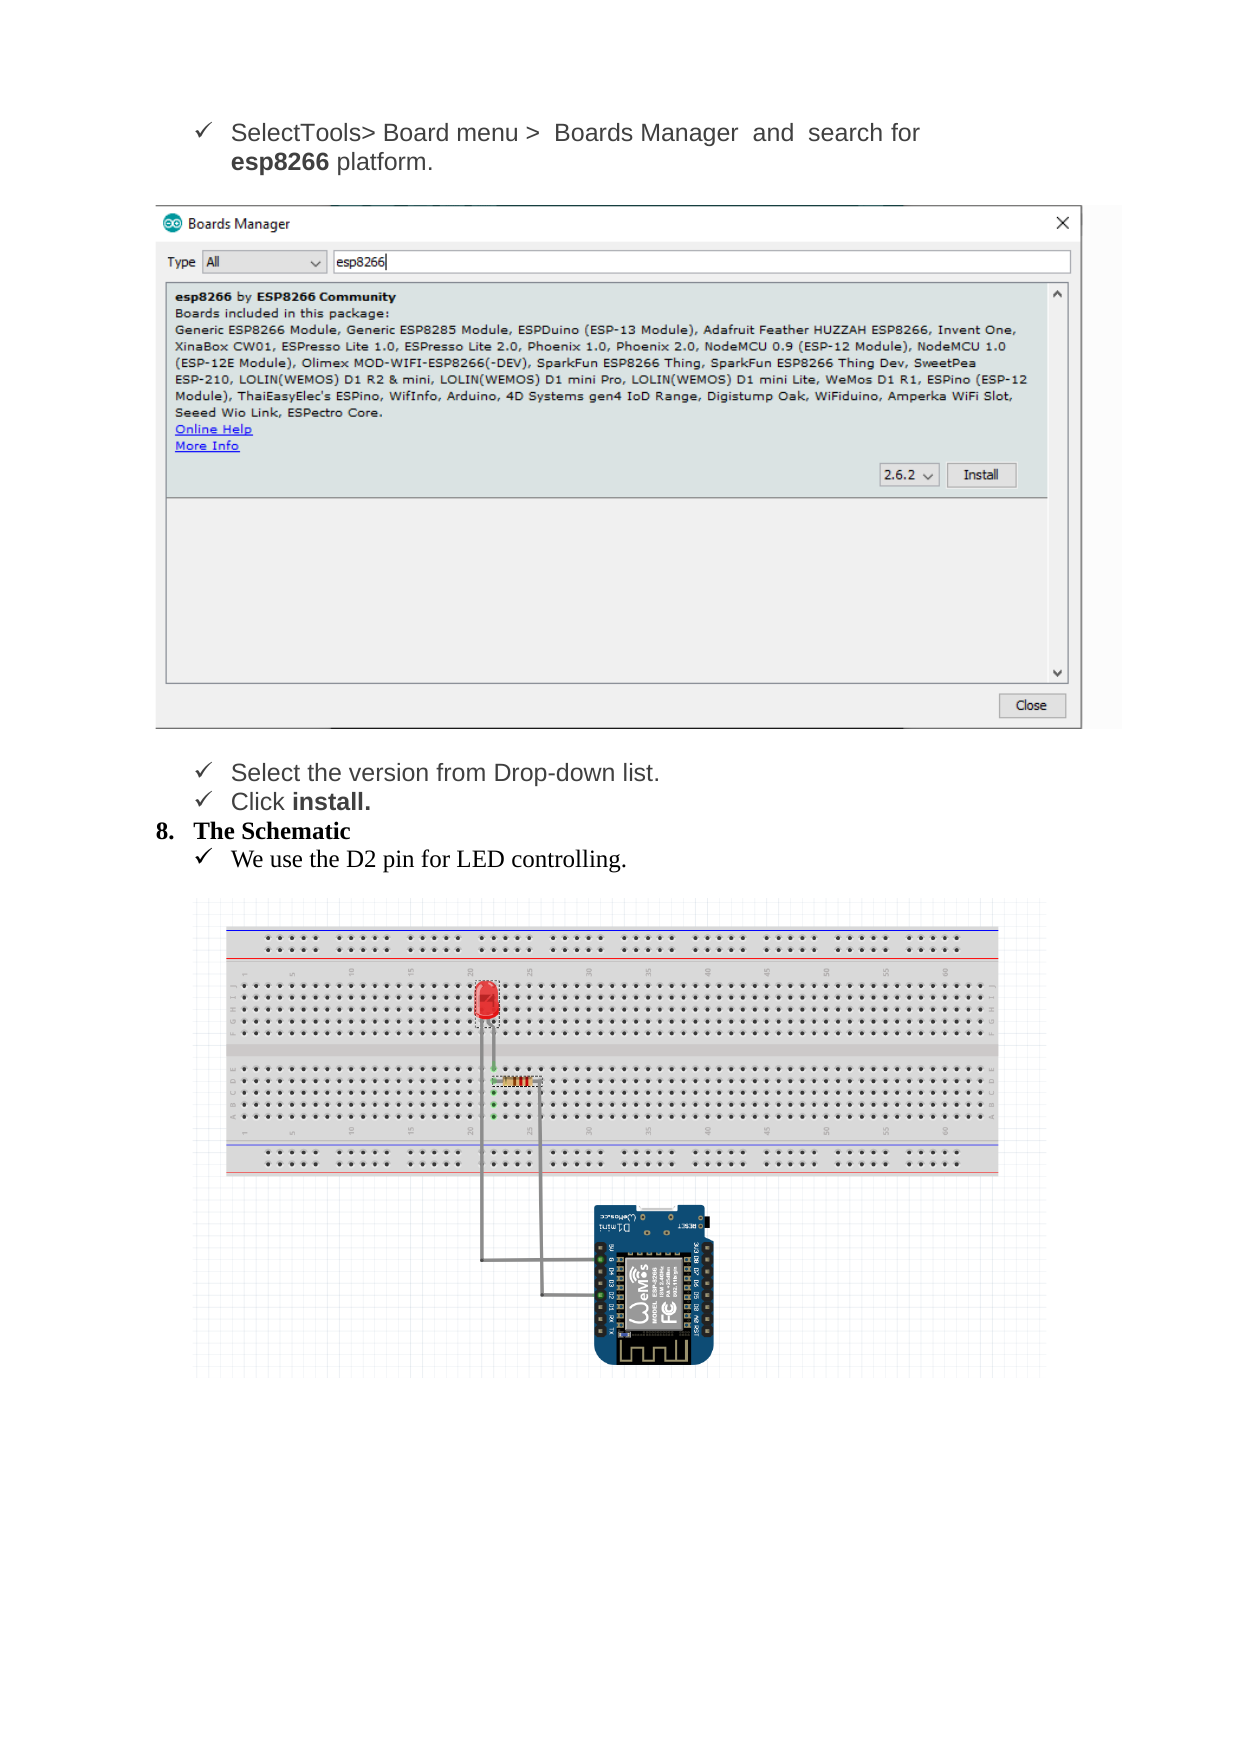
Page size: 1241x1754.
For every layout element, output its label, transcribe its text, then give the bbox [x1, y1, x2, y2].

list Click install. [193, 787, 1122, 816]
picture [155, 205, 1083, 729]
list Select the version from Drop-down list. [193, 758, 1122, 787]
picture [192, 898, 1047, 1378]
list SelectTools> Board menu > Boards Manager and search for esp8266 platform. [193, 118, 1122, 176]
list The Schematic [156, 816, 1122, 844]
list We use the D2 pin for LED controlling. [193, 844, 1122, 873]
